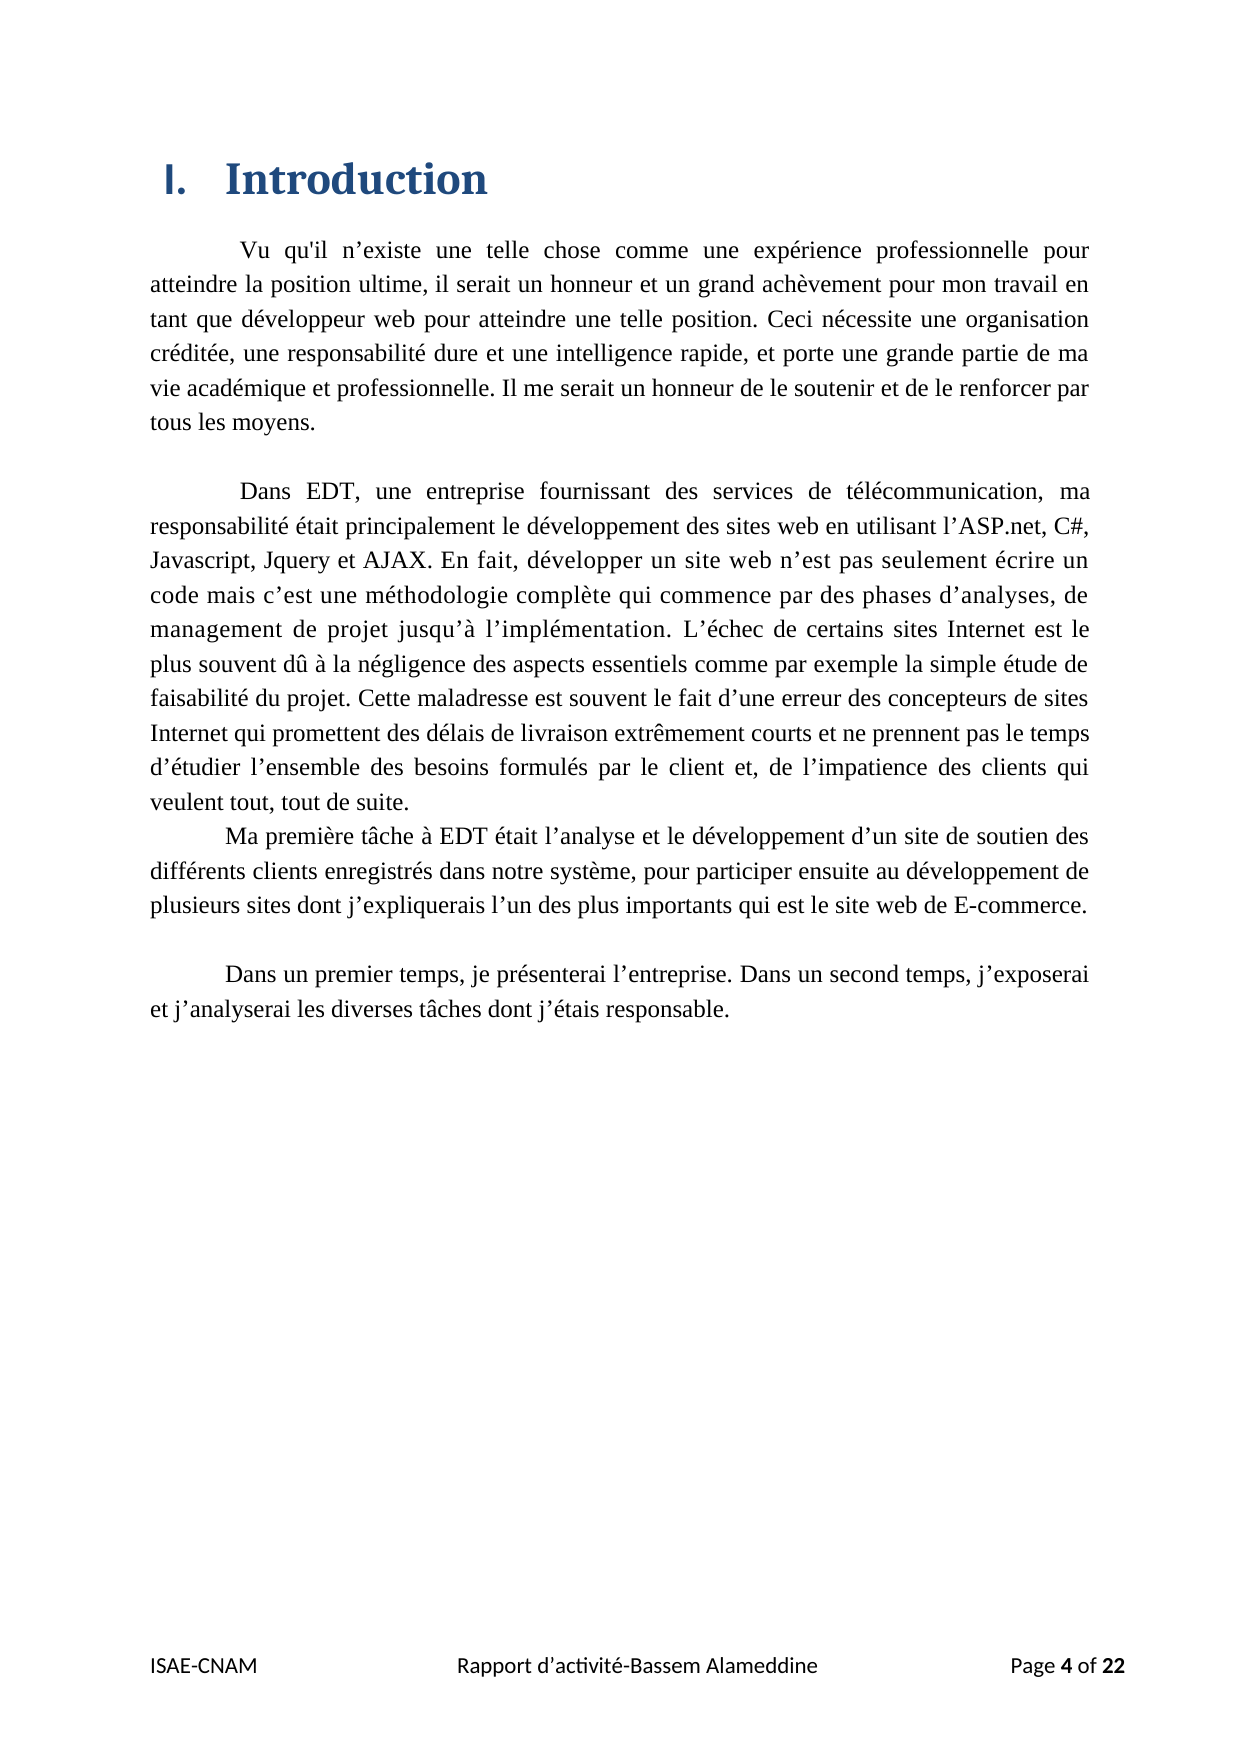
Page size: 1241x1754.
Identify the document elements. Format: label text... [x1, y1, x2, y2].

text Ma première tâche à EDT était l’analyse et le développement d’un site de soutien des différents clients enregistrés dans notre système, pour participer ensuite au développement de plusieurs sites dont j’expliquerais l’un des plus importants qui est le site web de E-commerce. [150, 821, 1090, 919]
list Introduction [187, 150, 1090, 206]
text Dans EDT, une entreprise fournissant des services de télécommunication, ma responsabilité était principalement le développement des sites web en utilisant l’ASP.net, C#, Javascript, Jquery et AJAX. En fait, développer un site web n’est pas seulement écrire un code mais c’est une méthodologie complète qui commence par des phases d’analyses, de management de projet jusqu’à l’implémentation. L’échec de certains sites Internet est le plus souvent dû à la négligence des aspects essentiels comme par exemple la simple étude de faisabilité du projet. Cette maladresse est souvent le fait d’une erreur des concepteurs de sites Internet qui promettent des délais de livraison extrêmement courts et ne prennent pas le temps d’étudier l’ensemble des besoins formulés par le client et, de l’impatience des clients qui veulent tout, tout de suite. [150, 476, 1090, 816]
text Dans un premier temps, je présenterai l’entreprise. Dans un second temps, j’exposerai et j’analyserai les diverses tâches dont j’étais responsable. [150, 959, 1090, 1022]
text Vu qu'il n’existe une telle chose comme une expérience professionnelle pour atteindre la position ultime, il serait un honneur et un grand achèvement pour mon travail en tant que développeur web pour atteindre une telle position. Ceci nécessite une organisation créditée, une responsabilité dure et une intelligence rapide, et porte une grande partie de ma vie académique et professionnelle. Il me serait un honneur de le soutenir et de le renforcer par tous les moyens. [150, 235, 1090, 436]
